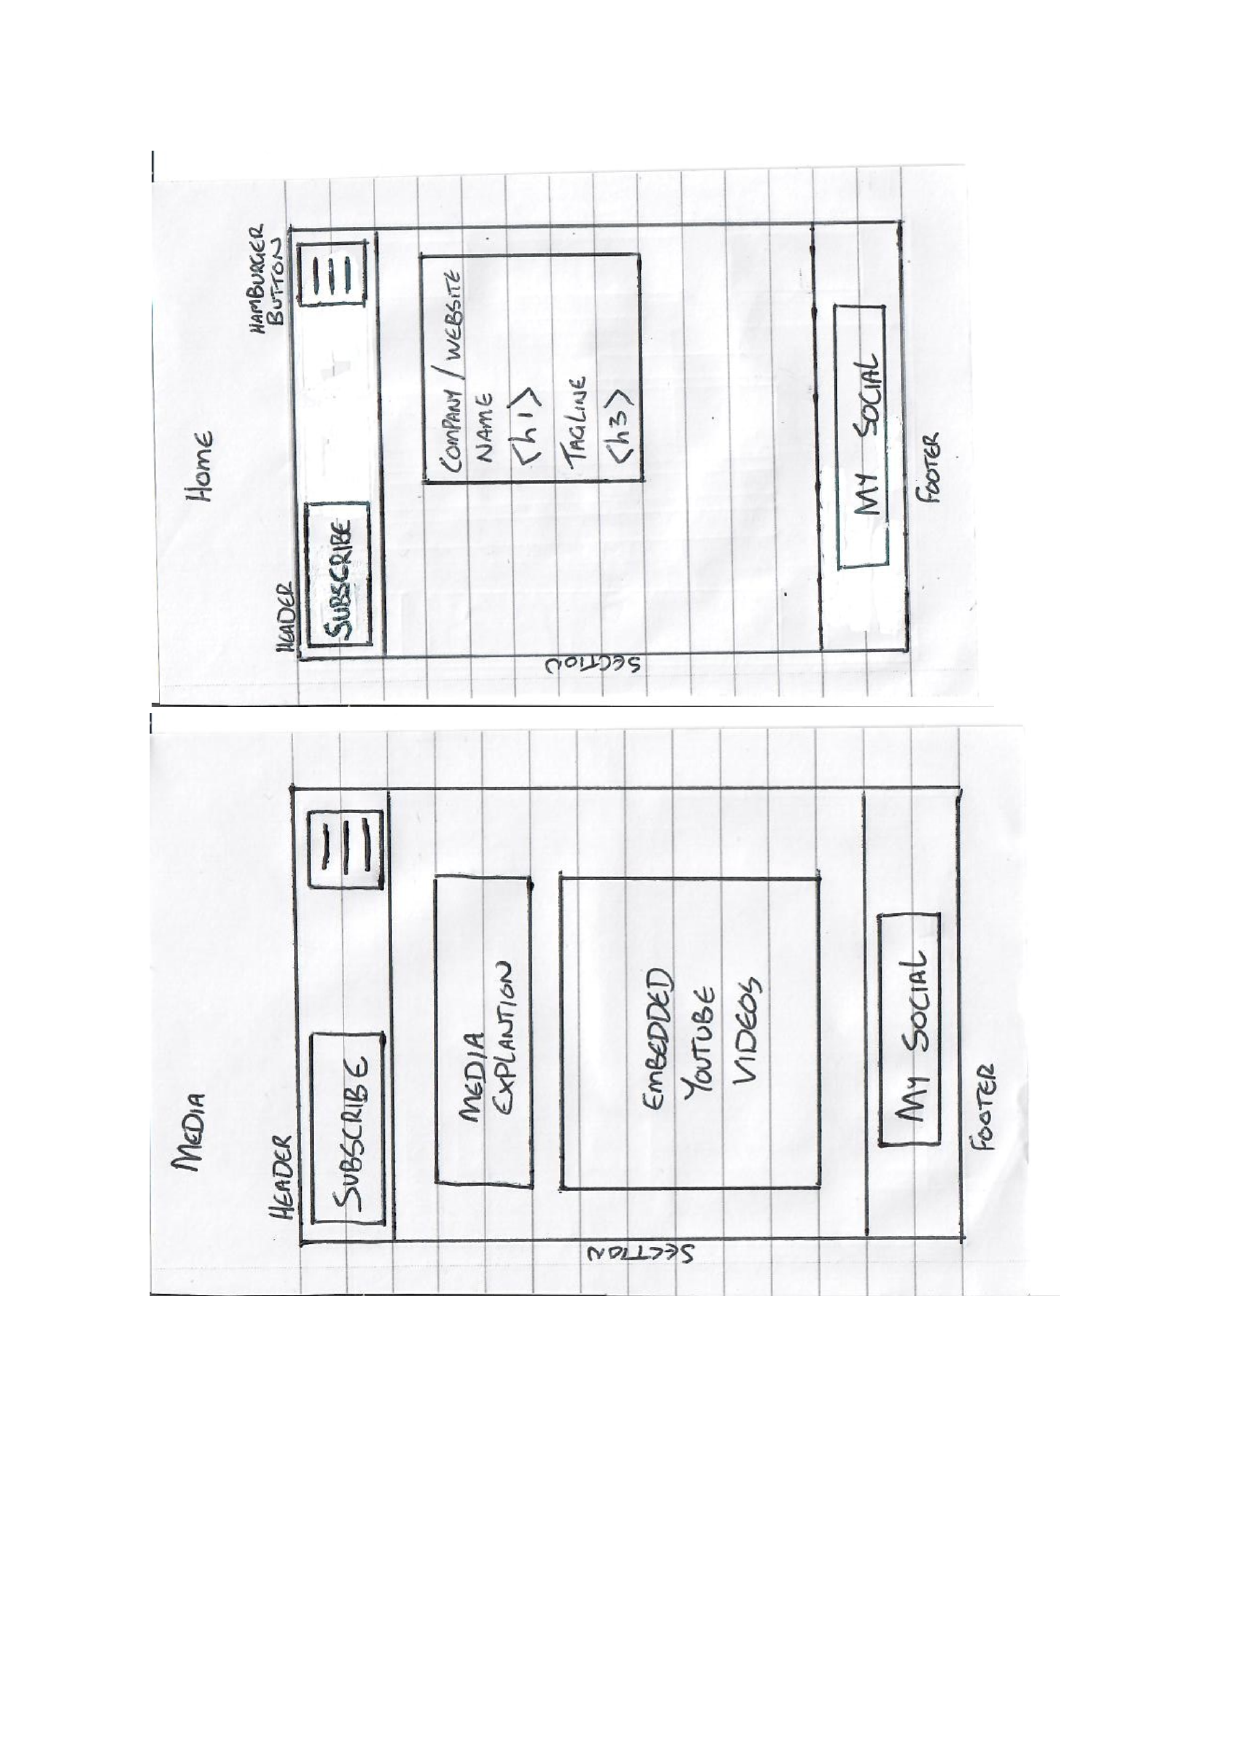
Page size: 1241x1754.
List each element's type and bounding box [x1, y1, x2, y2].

picture [151, 713, 1060, 1296]
picture [153, 151, 993, 707]
